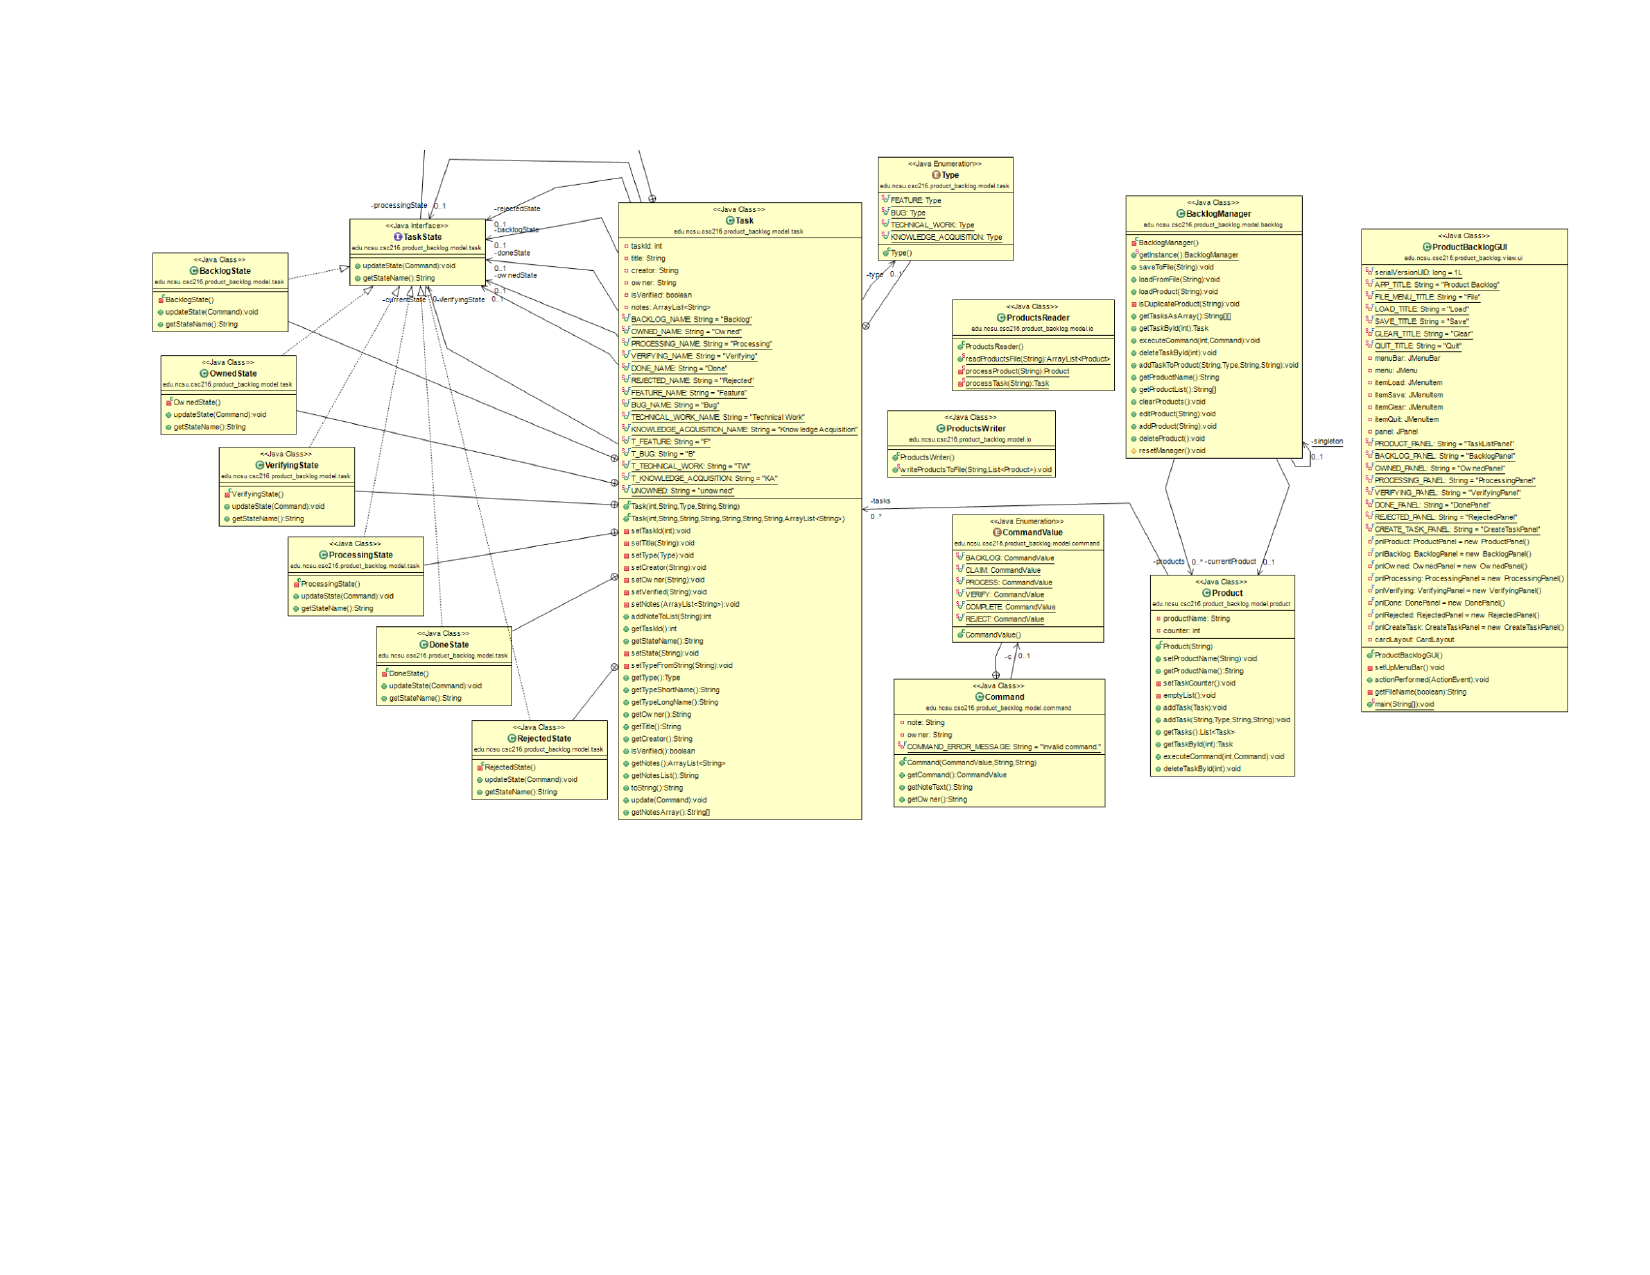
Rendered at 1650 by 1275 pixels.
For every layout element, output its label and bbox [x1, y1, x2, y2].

picture [150, 150, 1570, 822]
